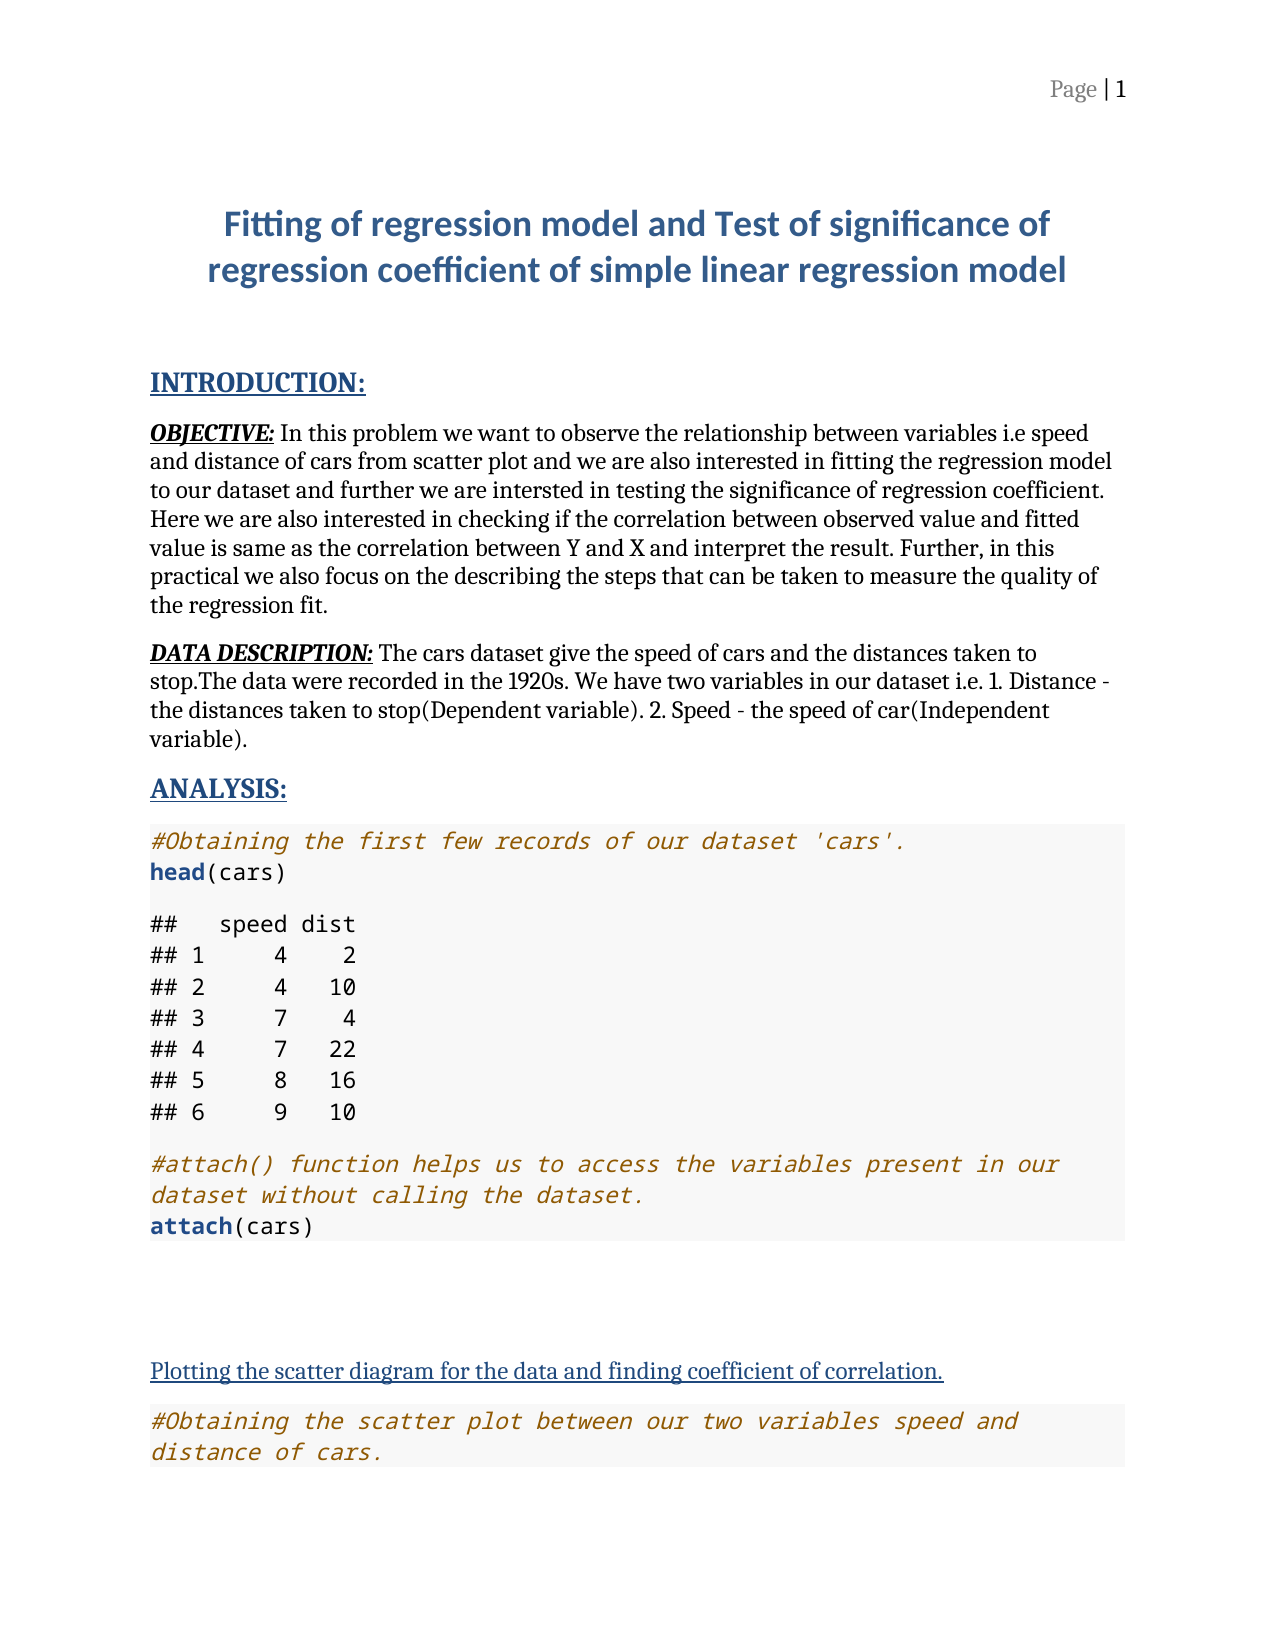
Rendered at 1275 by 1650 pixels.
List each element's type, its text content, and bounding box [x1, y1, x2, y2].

text ANALYSIS: [150, 772, 1125, 806]
text #Obtaining the first few records of our dataset 'cars'. head(cars) [150, 824, 1125, 887]
text ## speed dist ## 1 4 2 ## 2 4 10 ## 3 7 4 ## 4 7 22 ## 5 8 16 ## 6 9 10 [150, 908, 1125, 1127]
text OBJECTIVE: In this problem we want to observe the relationship between variables i.e speed and distance of cars from scatter plot and we are also interested in fitting the regression model to our dataset and further we are intersted in testing the significance of regression coefficient. Here we are also interested in checking if the correlation between observed value and fitted value is same as the correlation between Y and X and interpret the result. Further, in this practical we also focus on the describing the steps that can be taken to measure the quality of the regression fit. [150, 418, 1125, 620]
text INTRODUCTION: [150, 366, 1125, 400]
text Plotting the scatter diagram for the data and finding coefficient of correlation. [150, 1357, 1125, 1386]
title Fitting of regression model and Test of significance of regression coefficient of simple linear regression model [150, 200, 1125, 292]
text #attach() function helps us to access the variables present in our dataset without calling the dataset. attach(cars) [150, 1147, 1125, 1241]
text DATA DESCRIPTION: The cars dataset give the speed of cars and the distances taken to stop.The data were recorded in the 1920s. We have two variables in our dataset i.e. 1. Distance - the distances taken to stop(Dependent variable). 2. Speed - the speed of car(Independent variable). [150, 638, 1125, 753]
